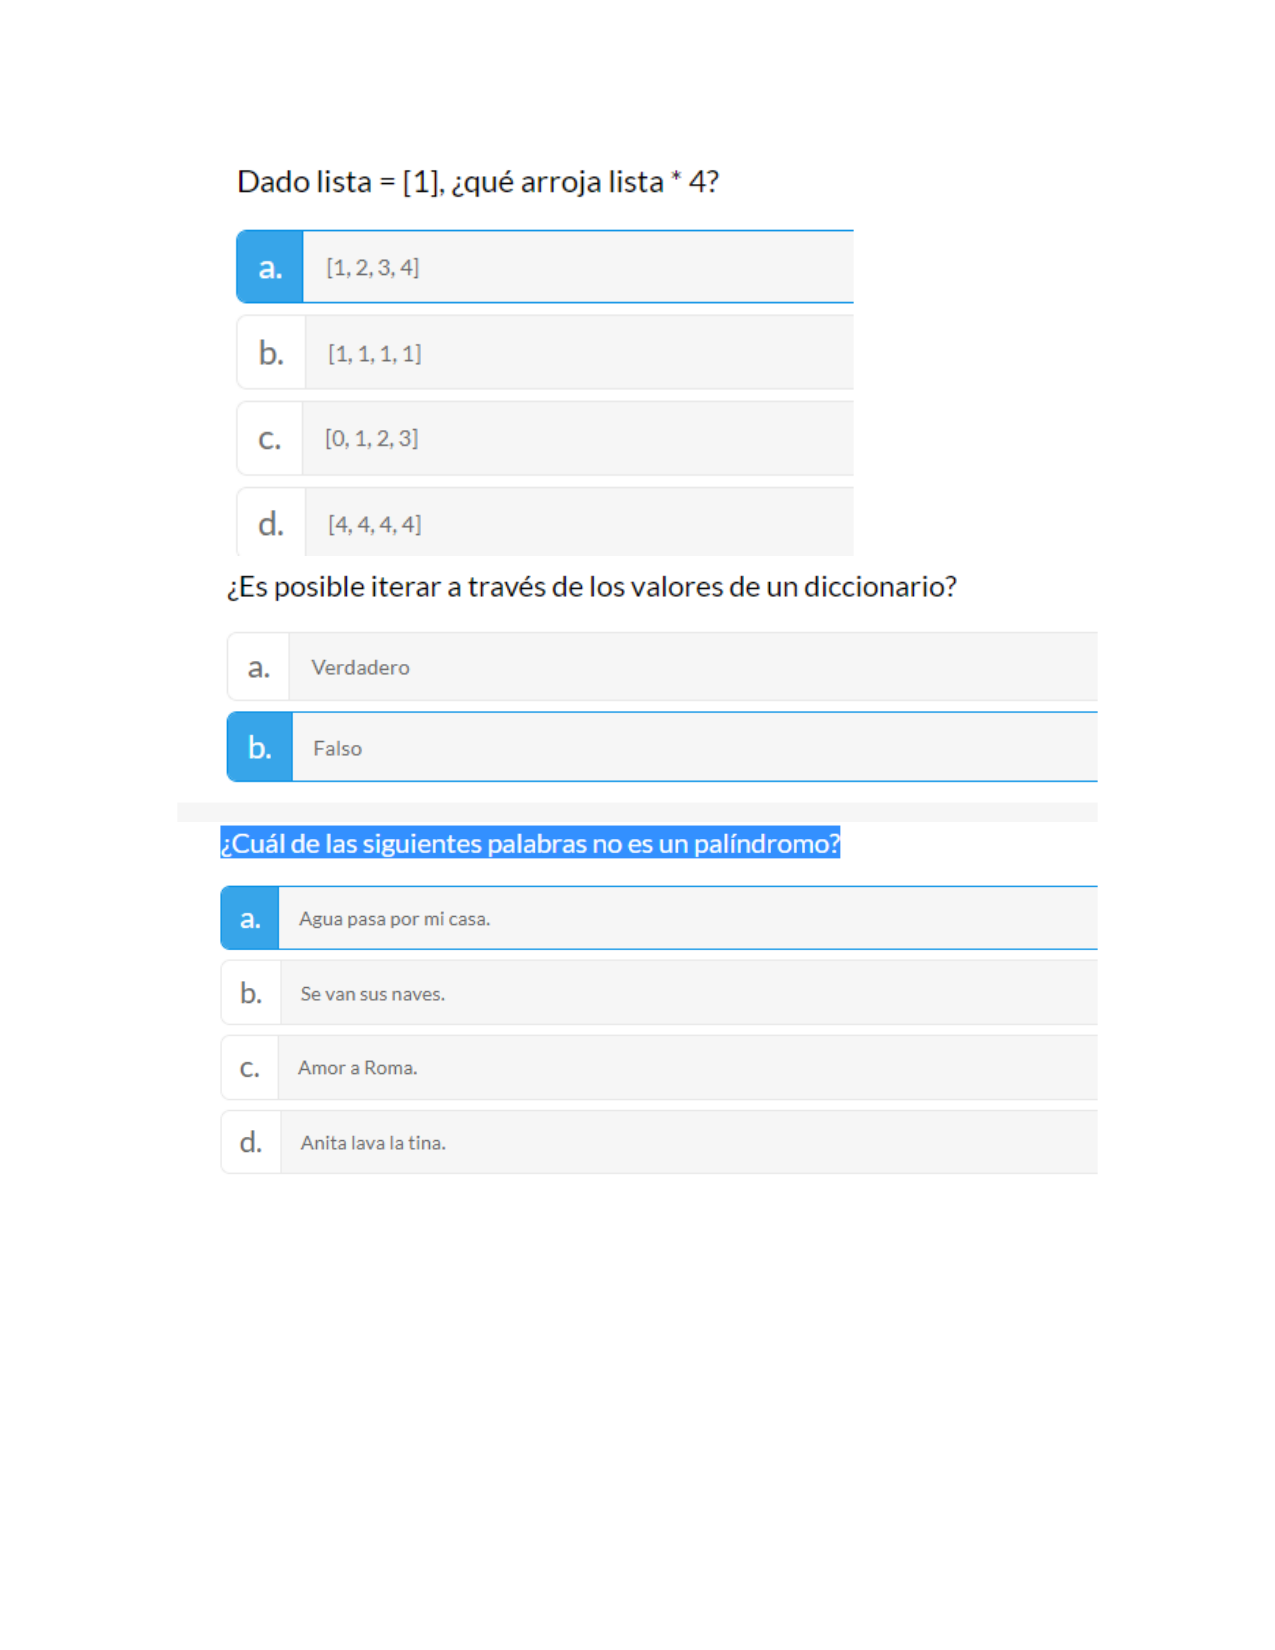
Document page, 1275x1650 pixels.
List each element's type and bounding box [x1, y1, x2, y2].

picture [177, 824, 1098, 1192]
picture [177, 557, 1098, 822]
picture [177, 147, 854, 556]
